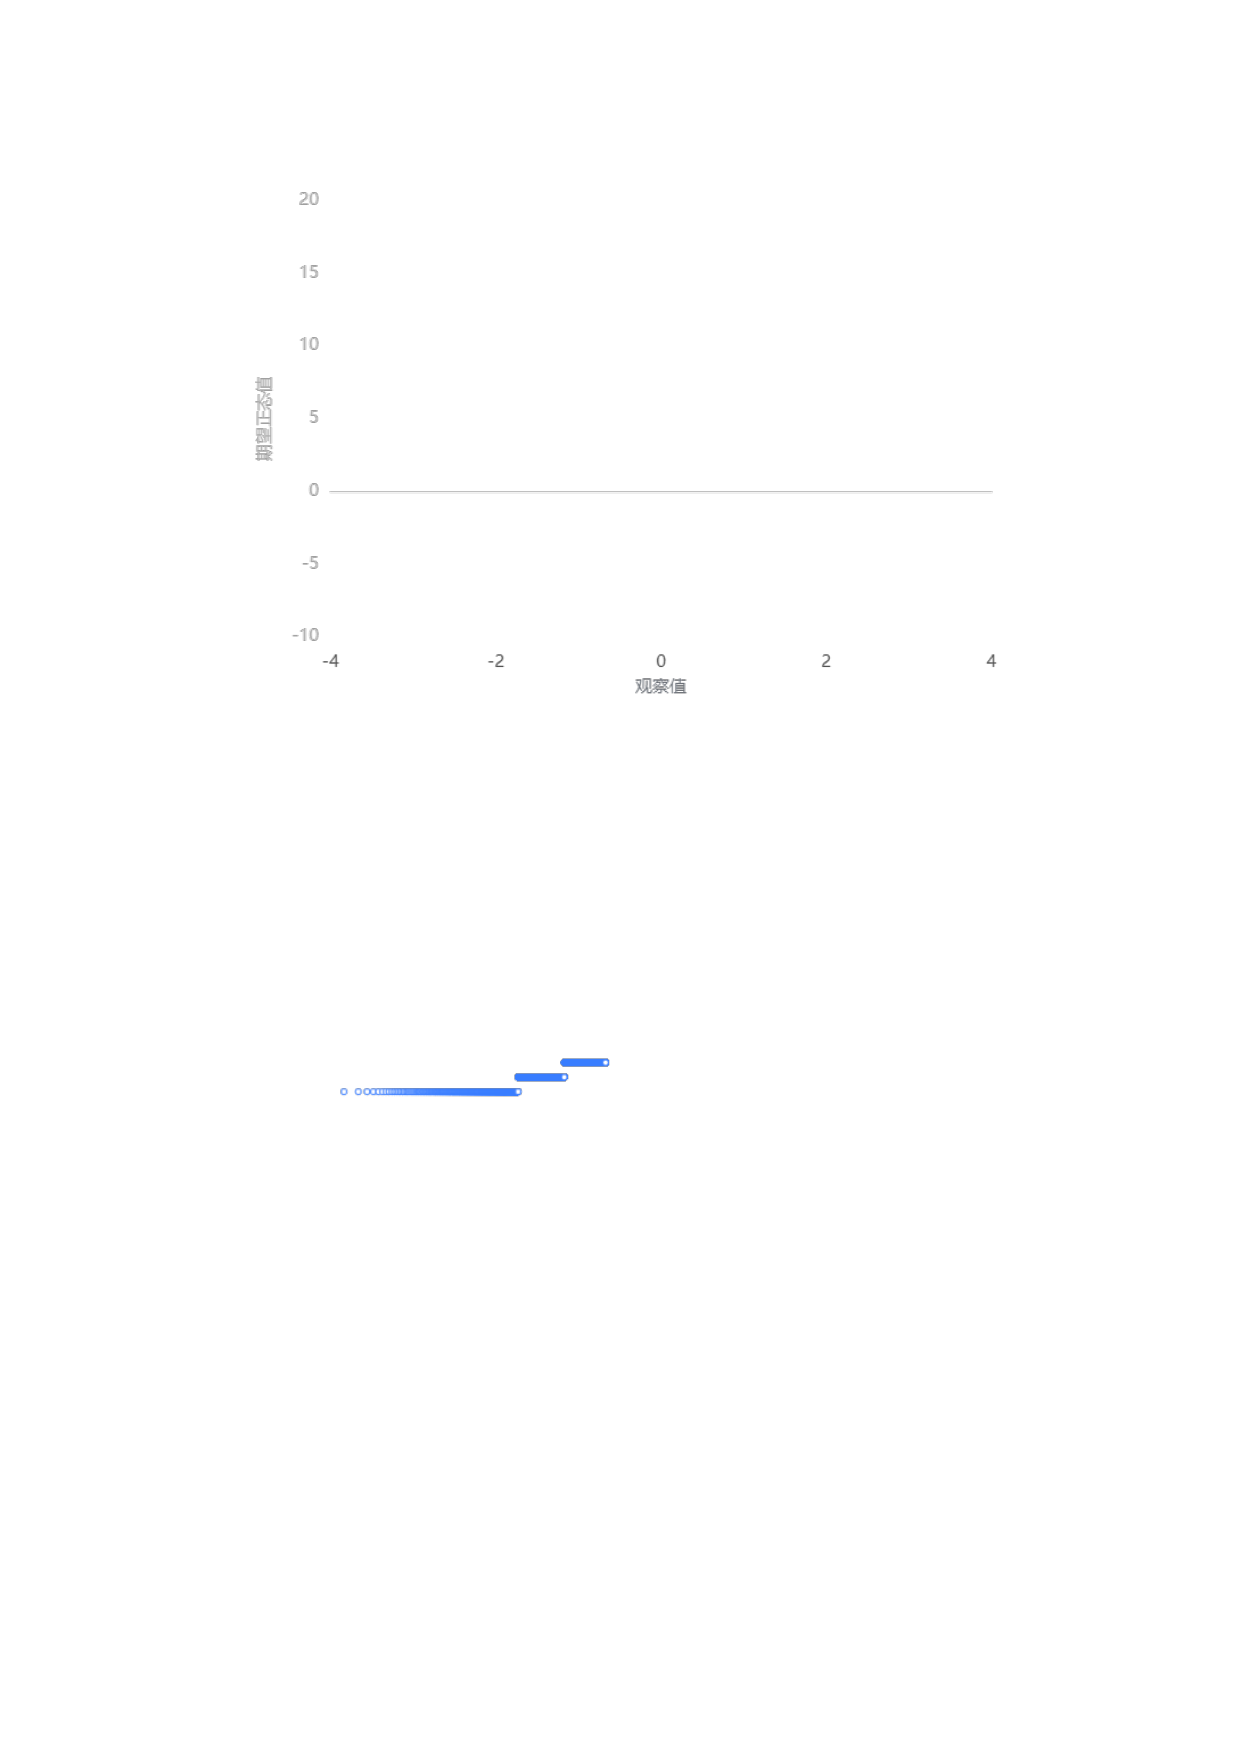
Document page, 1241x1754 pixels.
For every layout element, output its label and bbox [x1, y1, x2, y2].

picture [229, 150, 1011, 699]
picture [229, 750, 1011, 1299]
